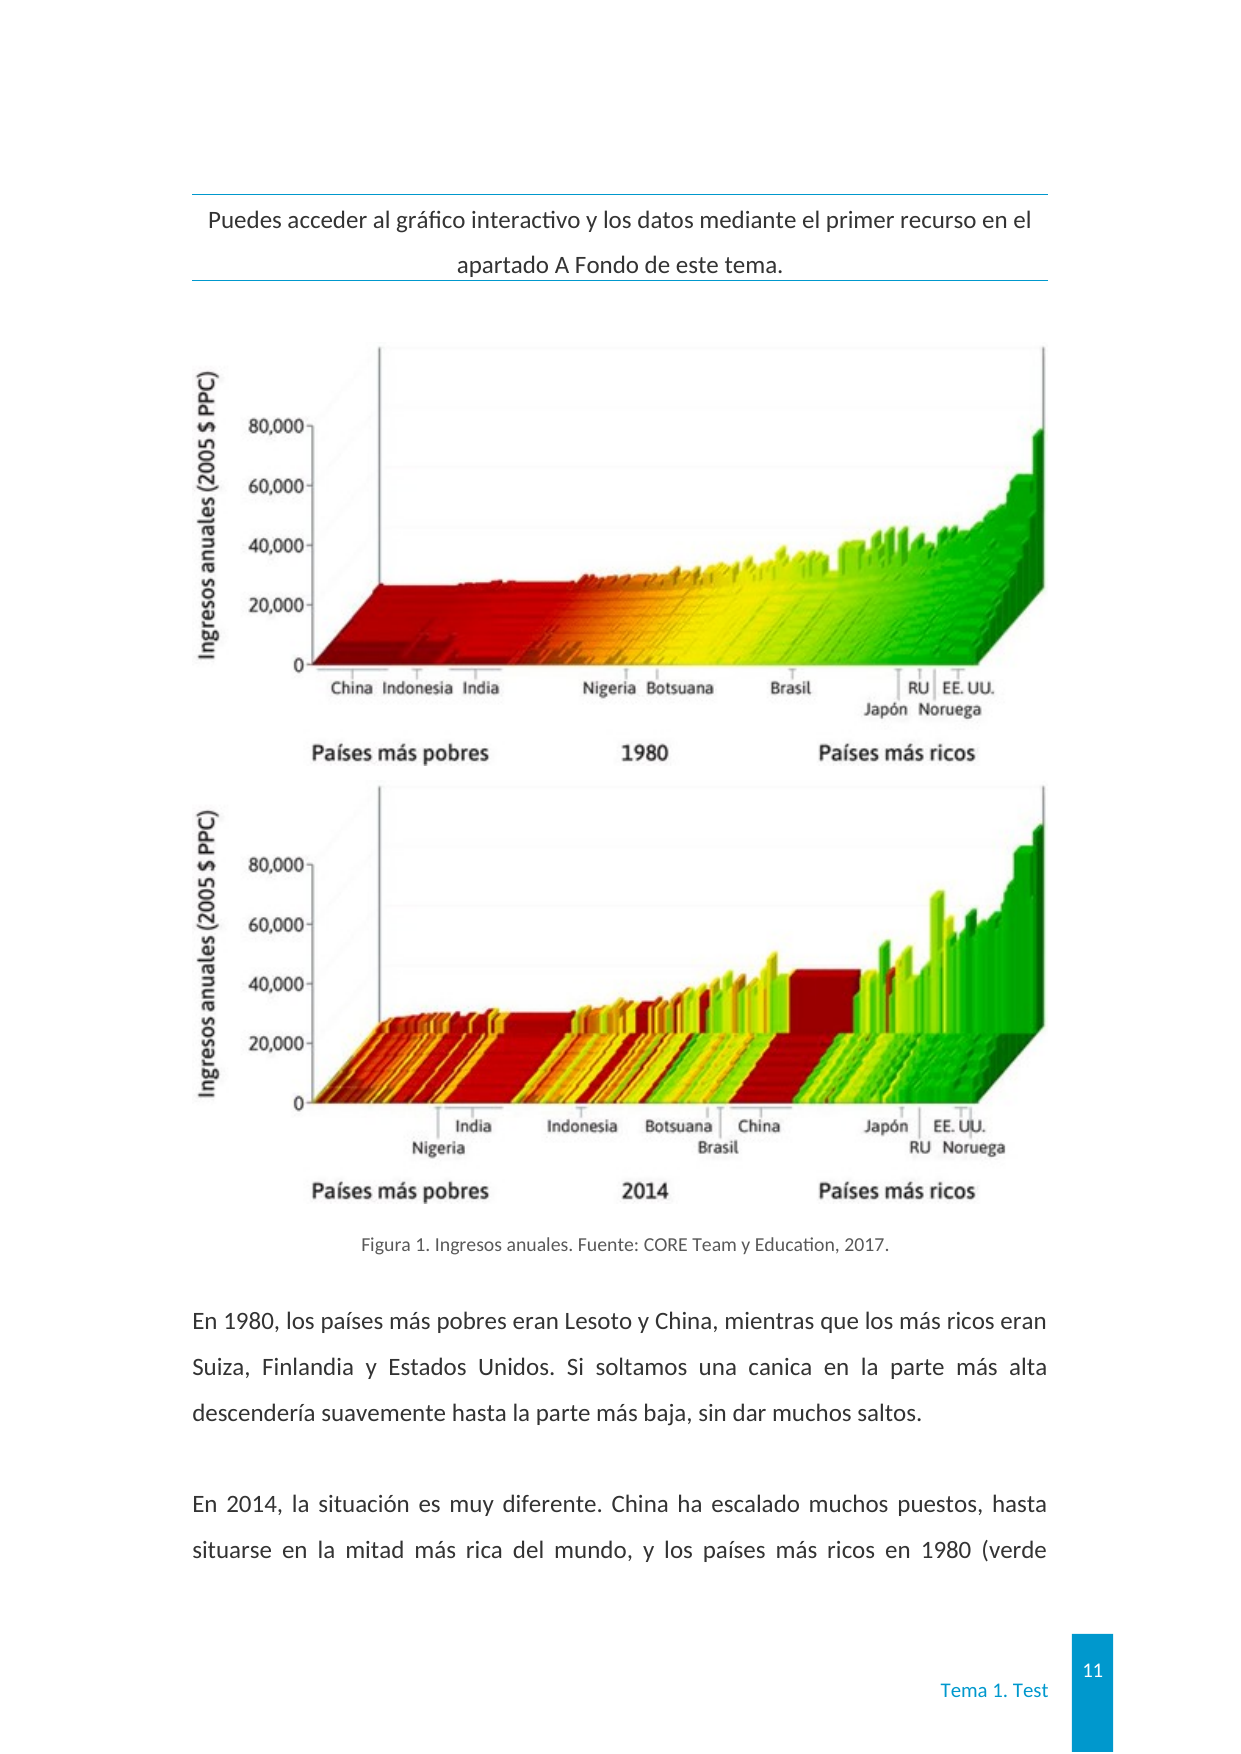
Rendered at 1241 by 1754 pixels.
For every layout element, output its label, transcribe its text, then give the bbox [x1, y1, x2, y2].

text Figura 1. Ingresos anuales. Fuente: CORE Team y Education, 2017. [180, 1232, 1071, 1256]
picture [192, 780, 1049, 1204]
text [192, 1488, 1048, 1564]
text En 1980, los países más pobres eran Lesoto y China, mientras que los más ricos eran Suiza, Finlandia y Estados Unidos. Si soltamos una canica en la parte más alta descendería suavemente hasta la parte más baja, sin dar muchos saltos. [192, 1305, 1048, 1427]
picture [192, 342, 1049, 766]
text Puedes acceder al gráfico interactivo y los datos mediante el primer recurso en el apartado A Fondo de este tema. [192, 195, 1048, 280]
